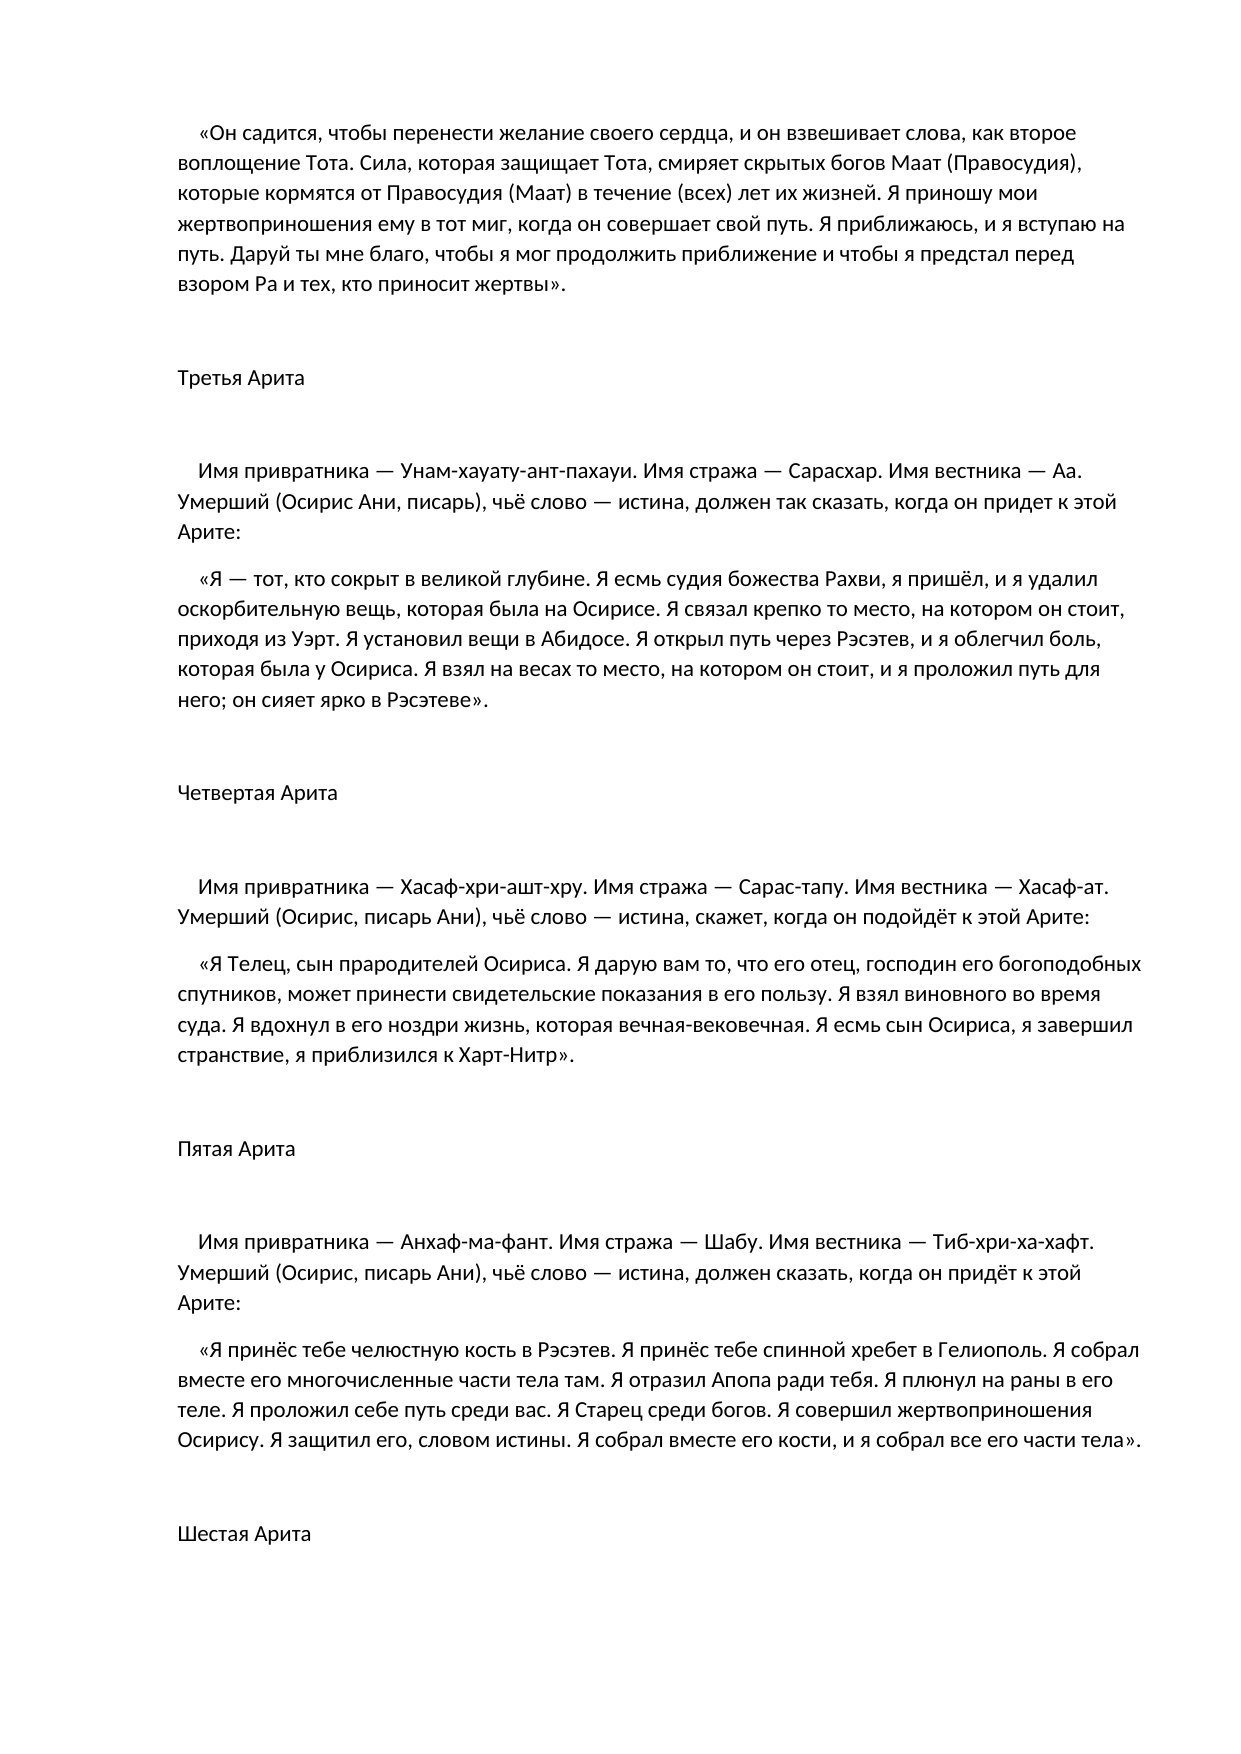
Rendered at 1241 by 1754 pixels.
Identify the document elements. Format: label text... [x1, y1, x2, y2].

text «Я — тот, кто сокрыт в великой глубине. Я есмь судия божества Рахви, я пришёл, и я удалил оскорбительную вещь, которая была на Осирисе. Я связал крепко то место, на котором он стоит, приходя из Уэрт. Я установил вещи в Абидосе. Я открыл путь через Рэсэтев, и я облегчил боль, которая была у Осириса. Я взял на весах то место, на котором он стоит, и я проложил путь для него; он сияет ярко в Рэсэтеве». [177, 564, 1152, 713]
text Имя привратника — Унам-хауату-ант-пахауи. Имя стража — Сарасхар. Имя вестника — Аа. Умерший (Осирис Ани, писарь), чьё слово — истина, должен так сказать, когда он придет к этой Арите: [177, 457, 1152, 545]
text «Я принёс тебе челюстную кость в Рэсэтев. Я принёс тебе спинной хребет в Гелиополь. Я собрал вместе его многочисленные части тела там. Я отразил Апопа ради тебя. Я плюнул на раны в его теле. Я проложил себе путь среди вас. Я Старец среди богов. Я совершил жертвоприношения Осирису. Я защитил его, словом истины. Я собрал вместе его кости, и я собрал все его части тела». [177, 1335, 1152, 1453]
text Третья Арита [177, 363, 1152, 391]
text Имя привратника — Хасаф-хри-ашт-хру. Имя стража — Сарас-тапу. Имя вестника — Хасаф-ат. Умерший (Осирис, писарь Ани), чьё слово — истина, скажет, когда он подойдёт к этой Арите: [177, 872, 1152, 931]
text «Он садится, чтобы перенести желание своего сердца, и он взвешивает слова, как второе воплощение Тота. Сила, которая защищает Тота, смиряет скрытых богов Маат (Правосудия), которые кормятся от Правосудия (Маат) в течение (всех) лет их жизней. Я приношу мои жертвоприношения ему в тот миг, когда он совершает свой путь. Я приближаюсь, и я вступаю на путь. Даруй ты мне благо, чтобы я мог продолжить приближение и чтобы я предстал перед взором Ра и тех, кто приносит жертвы». [177, 118, 1152, 297]
text Шестая Арита [177, 1519, 1152, 1547]
text Пятая Арита [177, 1134, 1152, 1162]
text Четвертая Арита [177, 778, 1152, 807]
text Имя привратника — Анхаф-ма-фант. Имя стража — Шабу. Имя вестника — Тиб-хри-ха-хафт. Умерший (Осирис, писарь Ани), чьё слово — истина, должен сказать, когда он придёт к этой Арите: [177, 1227, 1152, 1316]
text «Я Телец, сын прародителей Осириса. Я дарую вам то, что его отец, господин его богоподобных спутников, может принести свидетельские показания в его пользу. Я взял виновного во время суда. Я вдохнул в его ноздри жизнь, которая вечная-вековечная. Я есмь сын Осириса, я завершил странствие, я приблизился к Харт-Нитр». [177, 949, 1152, 1068]
